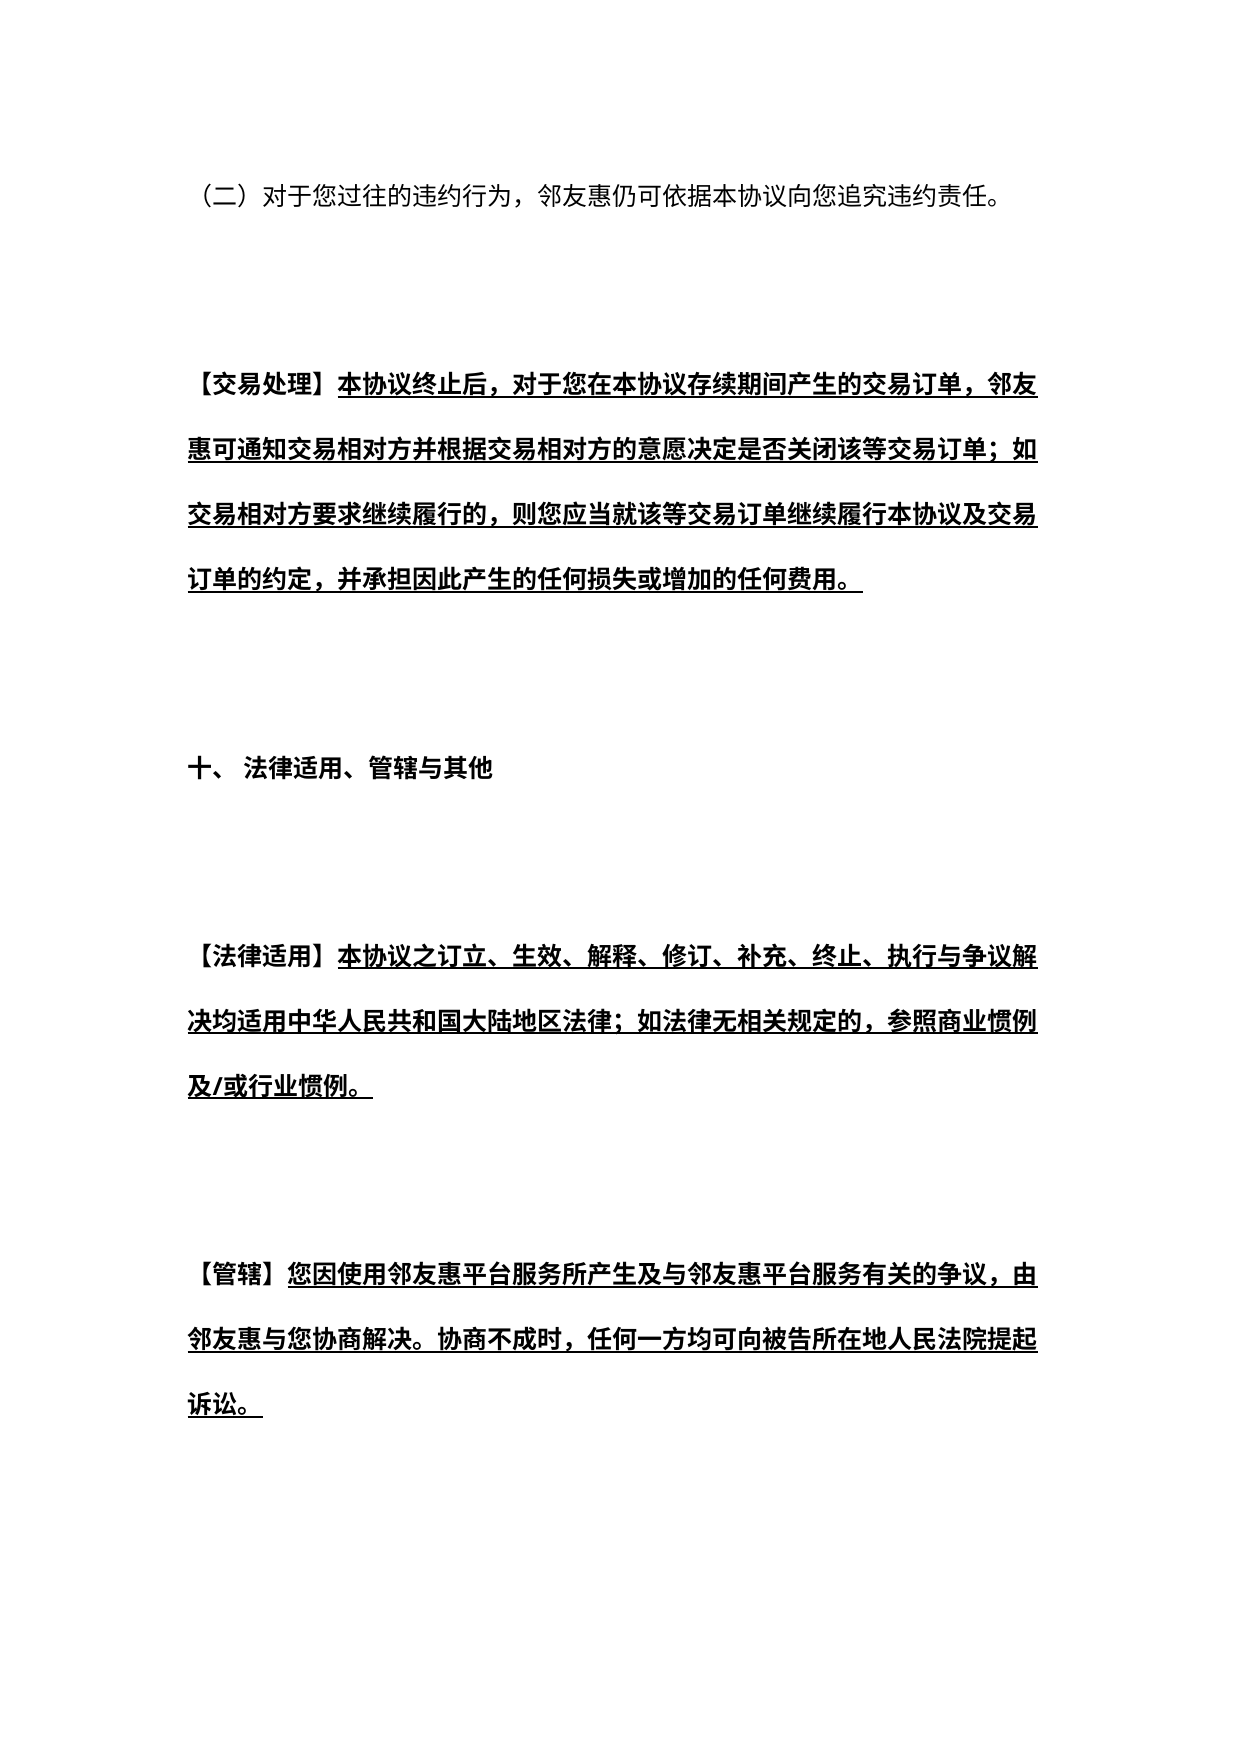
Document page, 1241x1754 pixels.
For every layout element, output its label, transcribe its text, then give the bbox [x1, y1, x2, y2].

text （二）对于您过往的违约行为，邻友惠仍可依据本协议向您追究违约责任。 [187, 162, 1053, 227]
text 十、 法律适用、管辖与其他 [187, 734, 1053, 799]
text 【交易处理】本协议终止后，对于您在本协议存续期间产生的交易订单，邻友惠可通知交易相对方并根据交易相对方的意愿决定是否关闭该等交易订单；如交易相对方要求继续履行的，则您应当就该等交易订单继续履行本协议及交易订单的约定，并承担因此产生的任何损失或增加的任何费用。 [187, 350, 1053, 610]
text 【管辖】您因使用邻友惠平台服务所产生及与邻友惠平台服务有关的争议，由邻友惠与您协商解决。协商不成时，任何一方均可向被告所在地人民法院提起诉讼。 [187, 1240, 1053, 1435]
text 【法律适用】本协议之订立、生效、解释、修订、补充、终止、执行与争议解决均适用中华人民共和国大陆地区法律；如法律无相关规定的，参照商业惯例及/或行业惯例。 [187, 922, 1053, 1117]
